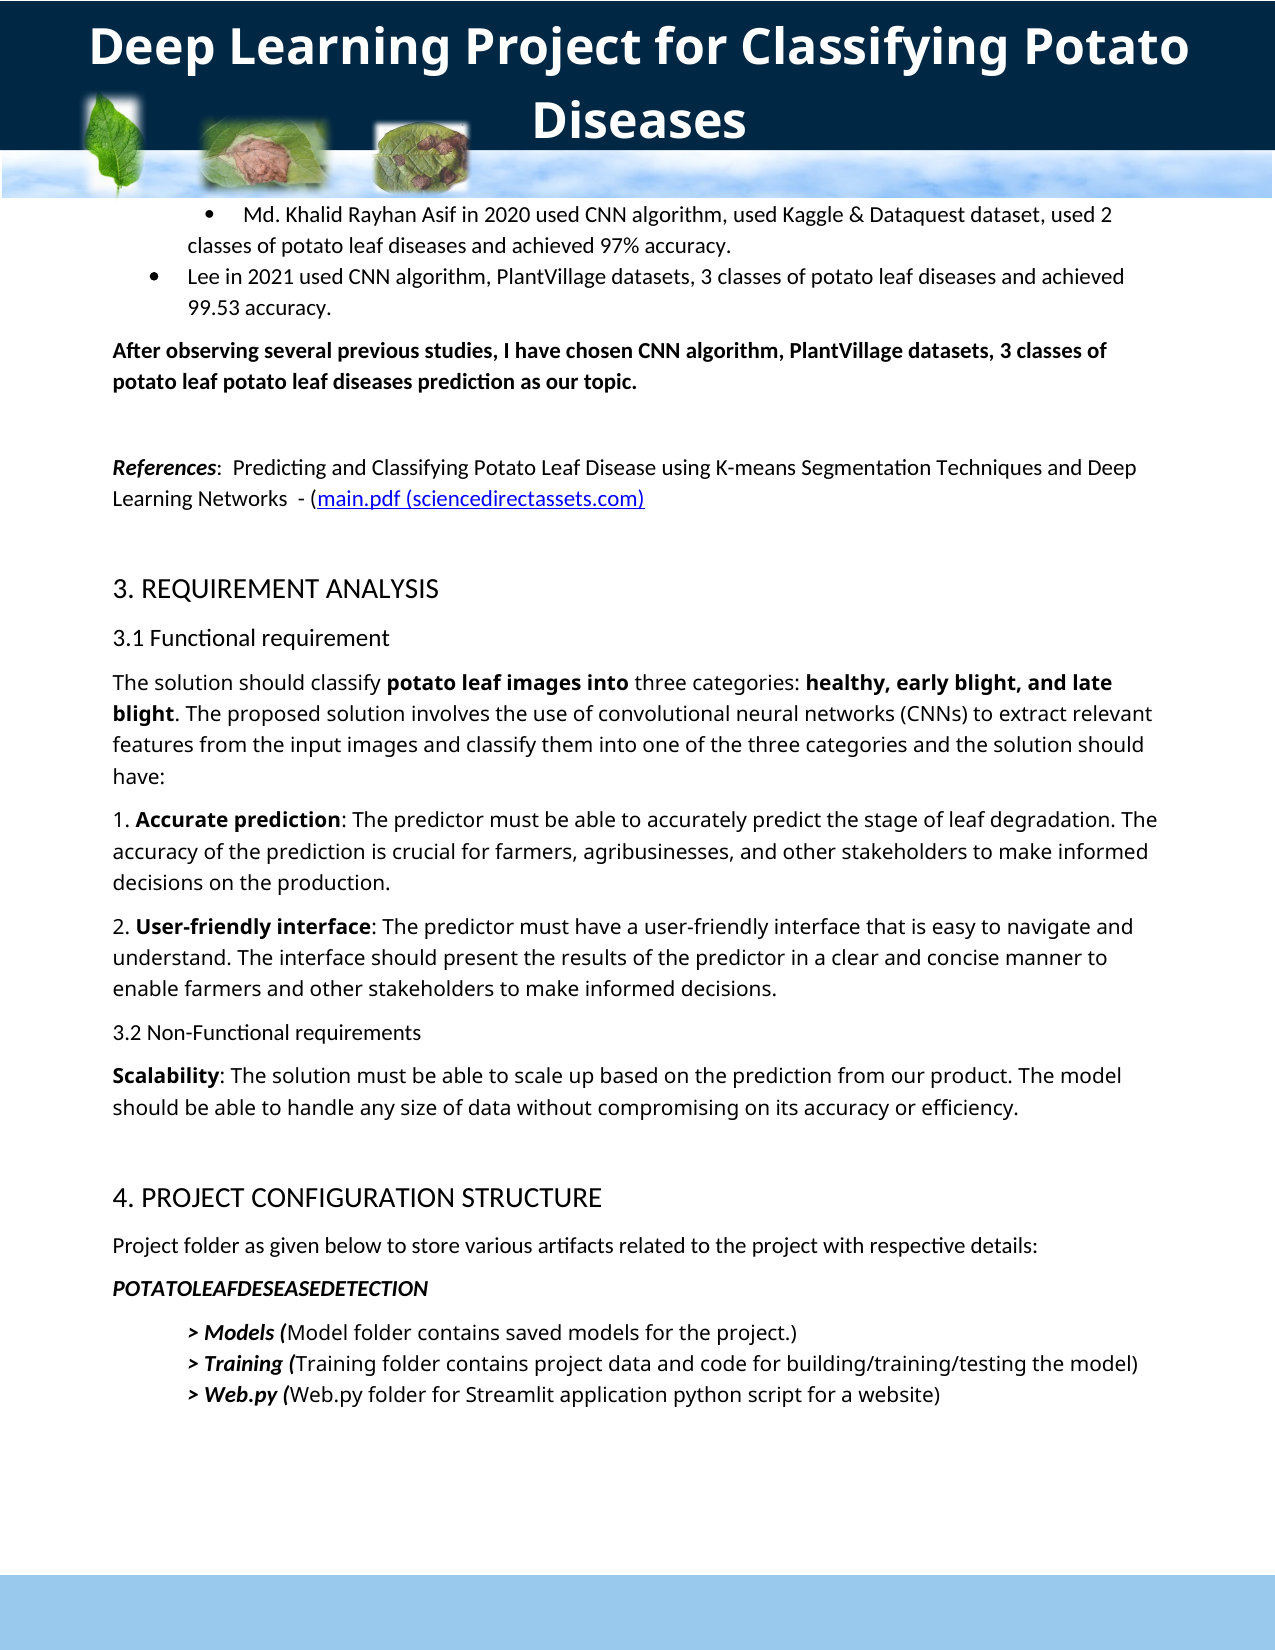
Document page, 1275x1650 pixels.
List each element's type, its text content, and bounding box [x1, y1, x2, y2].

list Md. Khalid Rayhan Asif in 2020 used CNN algorithm, used Kaggle & Dataquest dataset, used 2 classes of potato leaf diseases and achieved 97% accuracy. [150, 118, 1162, 259]
text 3. REQUIREMENT ANALYSIS [112, 570, 1162, 606]
picture [2, 95, 150, 198]
list > Web.py (Web.py folder for Streamlit application python script for a website) [187, 1380, 1162, 1409]
list > Training (Training folder contains project data and code for building/training/testing the model) [187, 1349, 1162, 1377]
text 2. User-friendly interface: The predictor must have a user-friendly interface that is easy to navigate and understand. The interface should present the results of the predictor in a clear and concise manner to enable farmers and other stakeholders to make informed decisions. [112, 912, 1162, 1003]
text Project folder as given below to store various artifacts related to the project with respective details: [112, 1231, 1162, 1259]
text POTATOLEAFDESEASEDETECTION [112, 1274, 1162, 1302]
text The solution should classify potato leaf images into three categories: healthy, early blight, and late blight. The proposed solution involves the use of convolutional neural networks (CNNs) to extract relevant features from the input images and classify them into one of the three categories and the solution should have: [112, 668, 1162, 790]
text Scalability: The solution must be able to scale up based on the prediction from our product. The model should be able to handle any size of data without compromising on its accuracy or efficiency. [112, 1061, 1162, 1121]
text 3.1 Functional requirement [112, 622, 1162, 653]
text References: Predicting and Classifying Potato Leaf Disease using K-means Segmentation Techniques and Deep Learning Networks - (main.pdf (sciencedirectassets.com) [112, 453, 1162, 512]
list Lee in 2021 used CNN algorithm, PlantVillage datasets, 3 classes of potato leaf diseases and achieved 99.53 accuracy. [150, 262, 1162, 321]
text After observing several previous studies, I have chosen CNN algorithm, PlantVillage datasets, 3 classes of potato leaf potato leaf diseases prediction as our topic. [112, 336, 1162, 395]
text 3.2 Non-Functional requirements [112, 1018, 1162, 1046]
list > Models (Model folder contains saved models for the project.) [187, 1318, 1162, 1346]
text 1. Accurate prediction: The predictor must be able to accurately predict the stage of leaf degradation. The accuracy of the prediction is crucial for farmers, agribusinesses, and other stakeholders to make informed decisions on the production. [112, 806, 1162, 897]
text 4. PROJECT CONFIGURATION STRUCTURE [112, 1179, 1162, 1215]
picture [1162, 151, 1272, 198]
